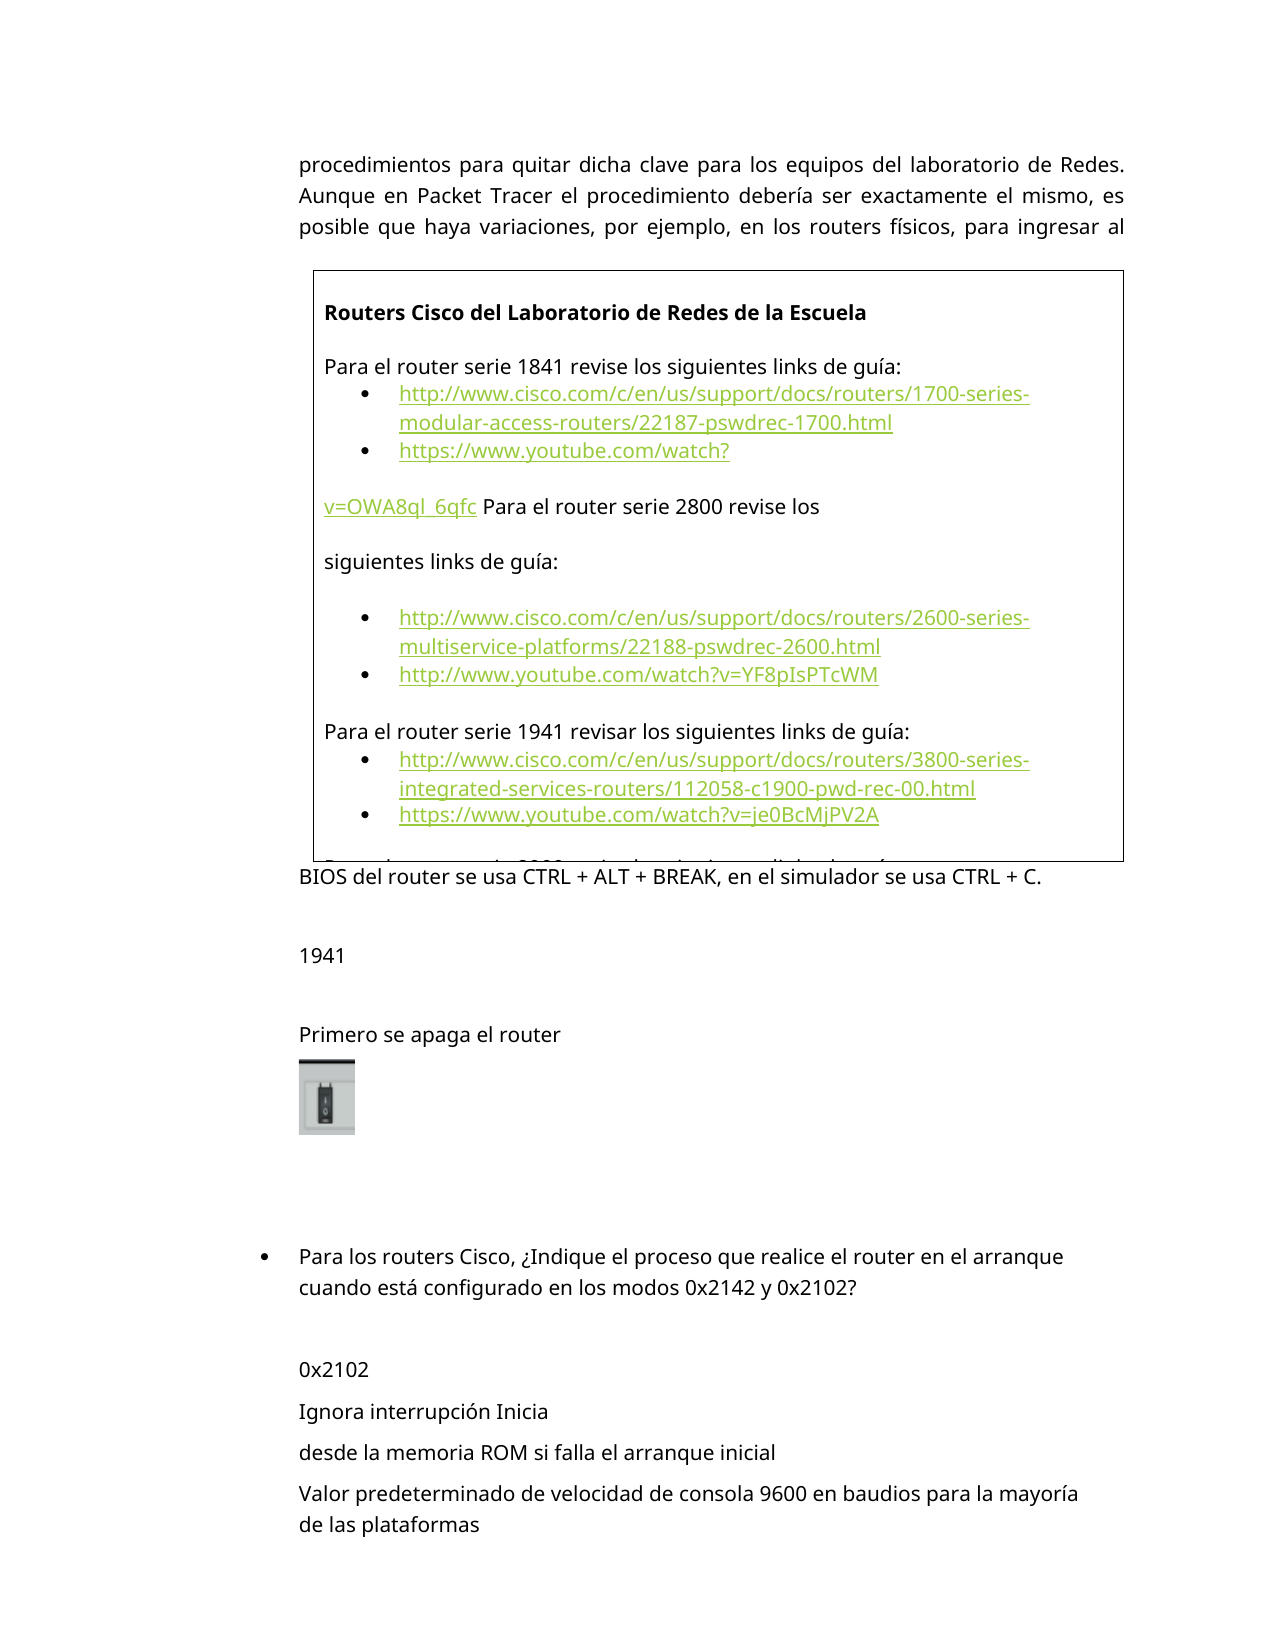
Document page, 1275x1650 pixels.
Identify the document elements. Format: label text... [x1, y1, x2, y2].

list Valor predeterminado de velocidad de consola 9600 en baudios para la mayoría de las plataformas [299, 1479, 1109, 1538]
list desde la memoria ROM si falla el arranque inicial [299, 1438, 1109, 1467]
text 1941 [299, 941, 1125, 969]
list 0x2102 [299, 1356, 1109, 1384]
list Ignora interrupción Inicia [299, 1397, 1109, 1425]
text Primero se apaga el router [299, 1020, 1125, 1048]
picture [298, 1059, 355, 1135]
list Para los routers Cisco, ¿Indique el proceso que realice el router en el arranque cuando está configurado en los modos 0x2142 y 0x2102? [261, 1242, 1109, 1302]
list procedimientos para quitar dicha clave para los equipos del laboratorio de Redes. Aunque en Packet Tracer el procedimiento debería ser exactamente el mismo, es posible que haya variaciones, por ejemplo, en los routers físicos, para ingresar al BIOS del router se usa CTRL + ALT + BREAK, en el simulador se usa CTRL + C. [299, 150, 1125, 890]
